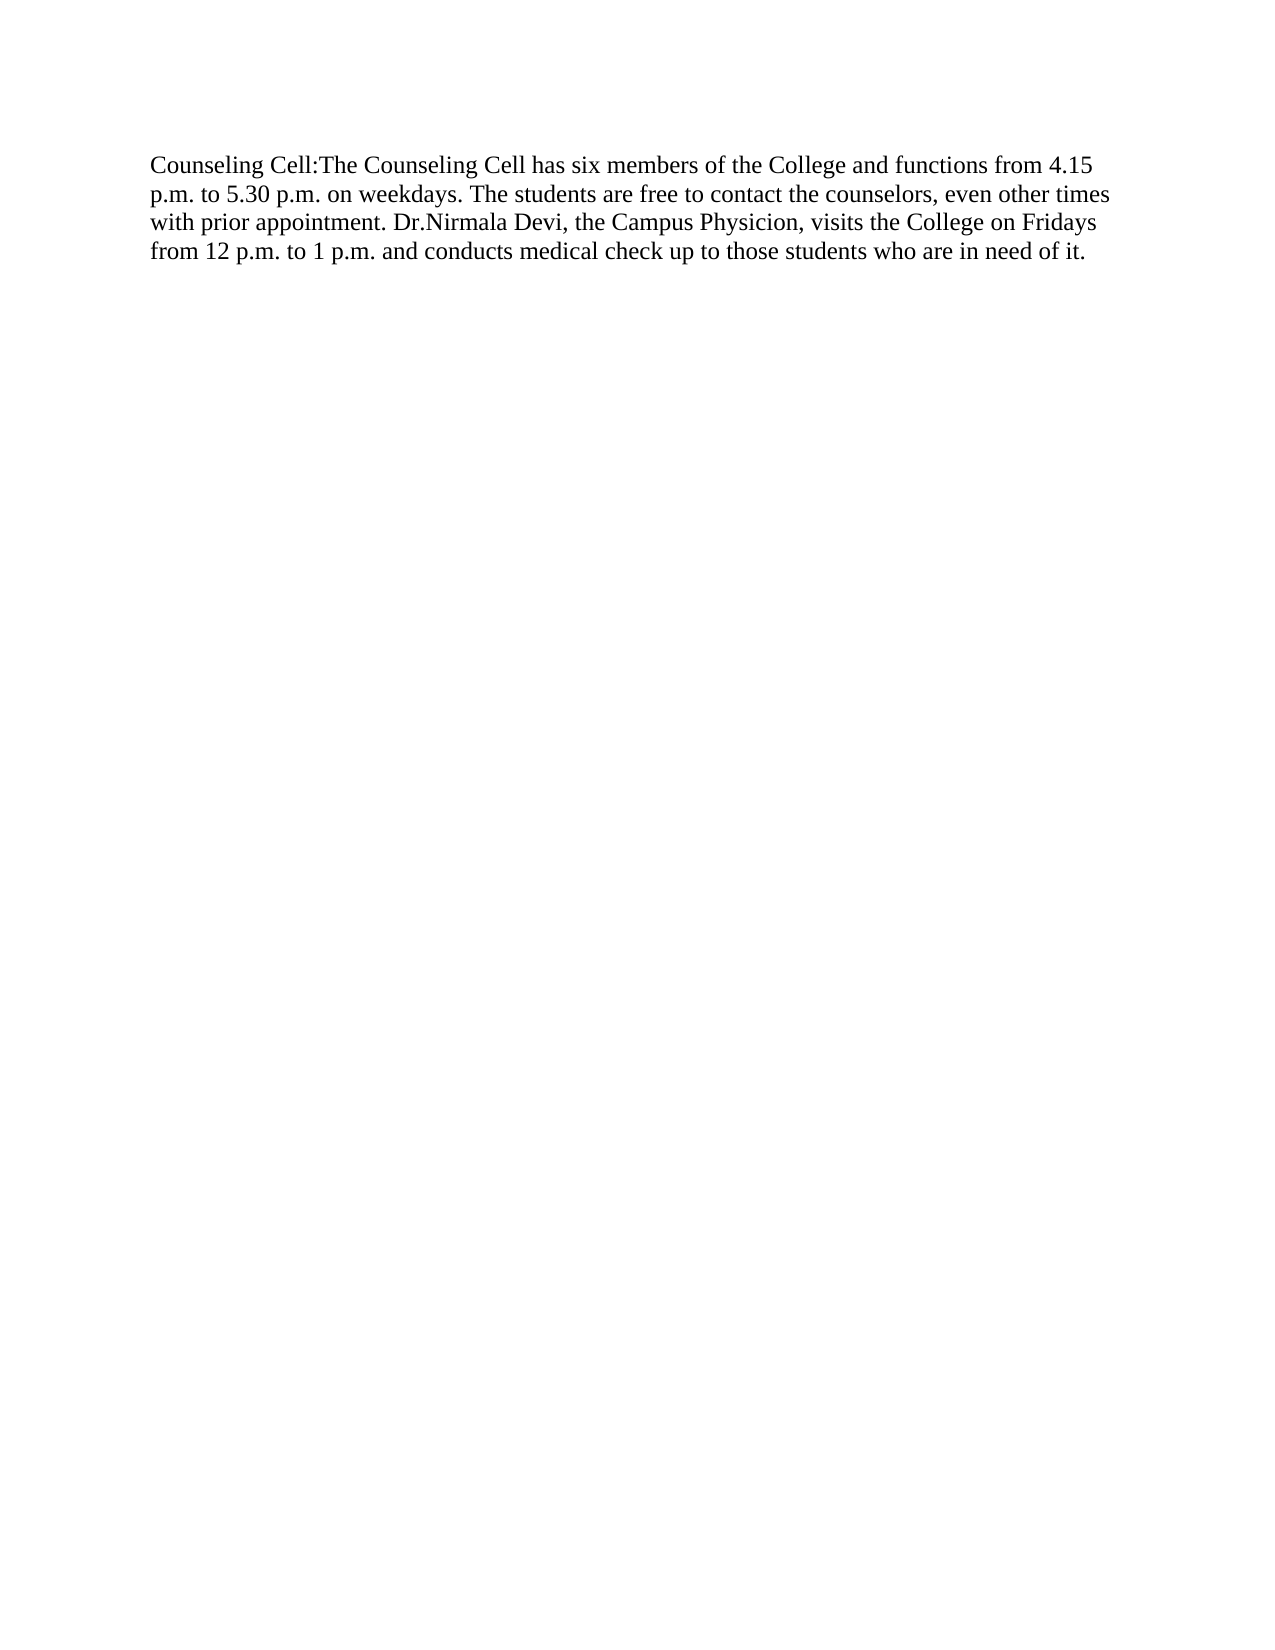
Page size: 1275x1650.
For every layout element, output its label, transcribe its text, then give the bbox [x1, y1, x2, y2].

text Counseling Cell:The Counseling Cell has six members of the College and functions from 4.15 p.m. to 5.30 p.m. on weekdays. The students are free to contact the counselors, even other times with prior appointment. Dr.Nirmala Devi, the Campus Physicion, visits the College on Fridays from 12 p.m. to 1 p.m. and conducts medical check up to those students who are in need of it. [150, 150, 1125, 265]
